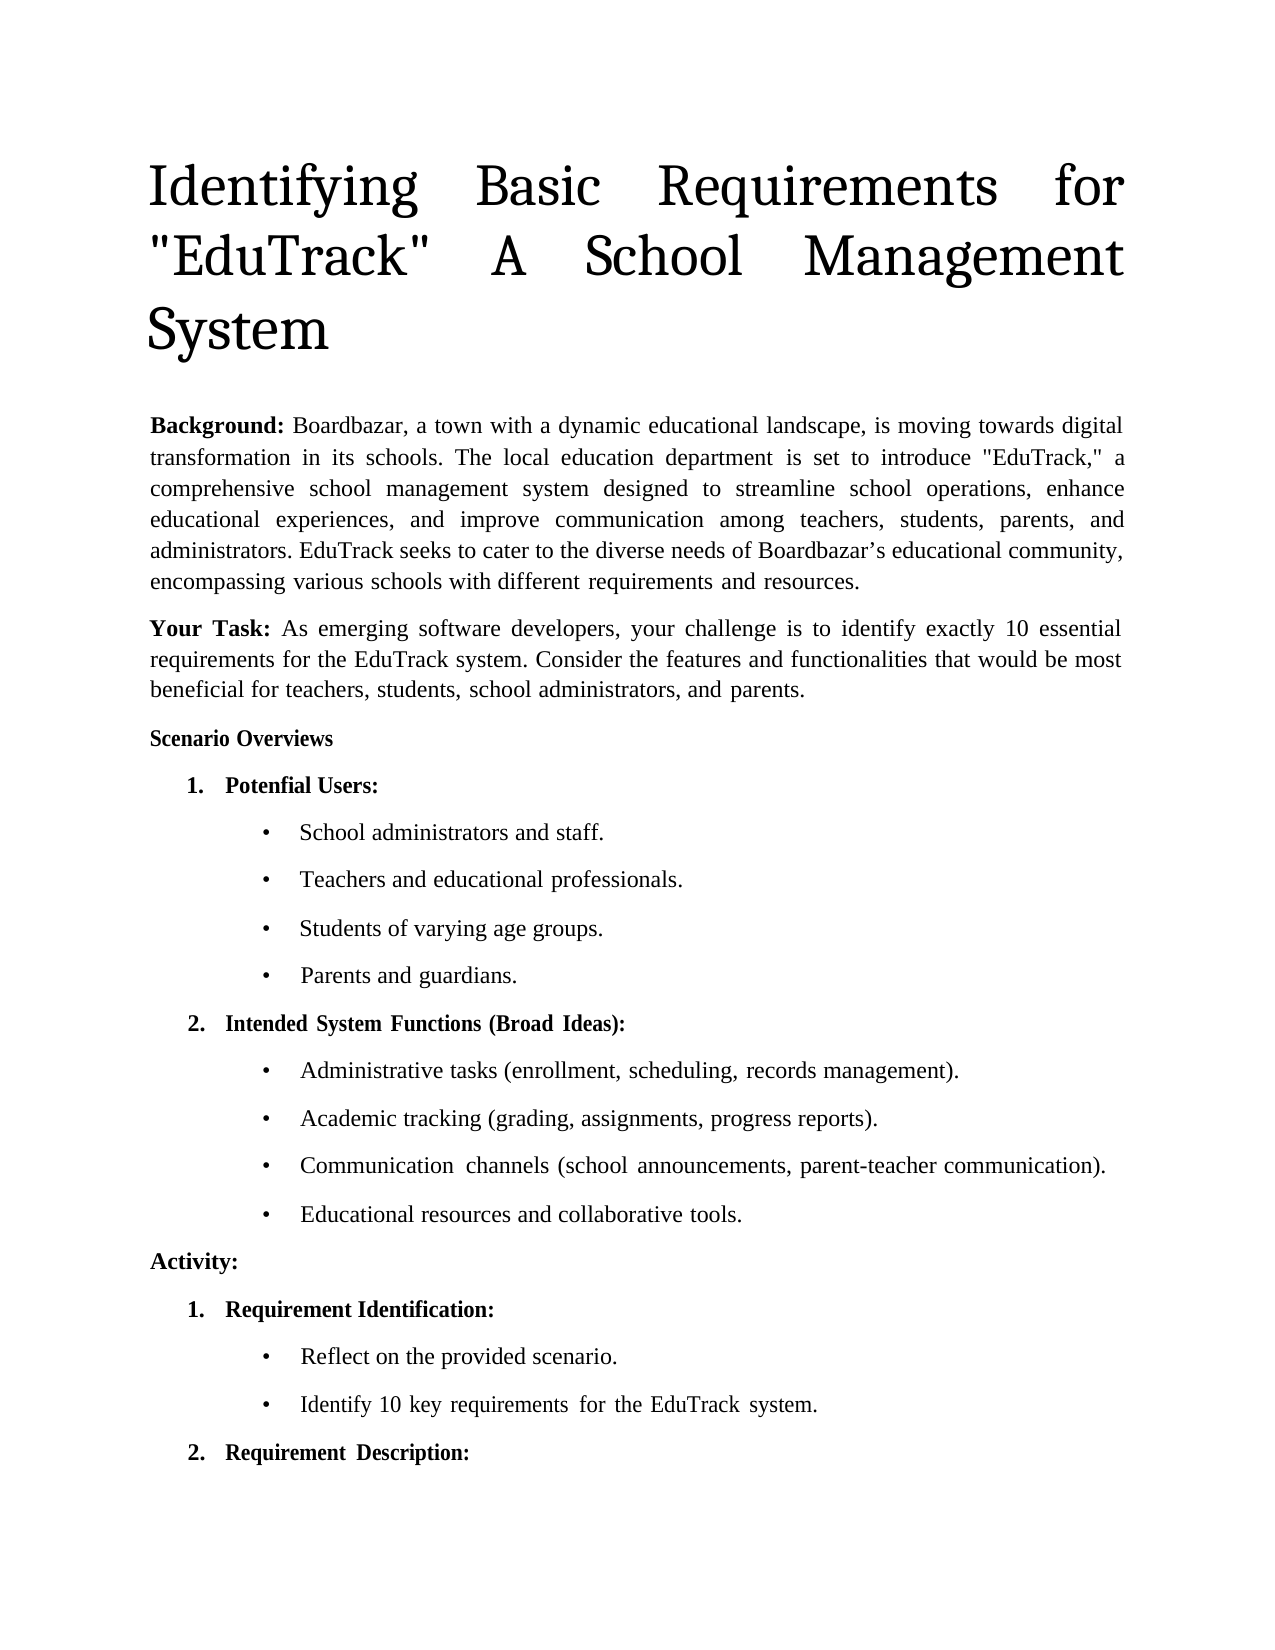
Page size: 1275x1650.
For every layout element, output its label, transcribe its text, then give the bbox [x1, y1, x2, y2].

list Parents and guardians. [262, 961, 1135, 988]
subtitle Requirement Description: [187, 1438, 1135, 1465]
list Reflect on the provided scenario. [262, 1342, 1135, 1370]
subtitle Scenario Overviews [149, 723, 1135, 751]
subtitle Activity: [150, 1247, 1135, 1274]
title Identifying Basic Requirements for "EduTrack" A School Management System [149, 152, 1125, 365]
list Administrative tasks (enrollment, scheduling, records management). [262, 1056, 1135, 1084]
list Teachers and educational professionals. [262, 866, 1135, 893]
text Background: Boardbazar, a town with a dynamic educational landscape, is moving towards digital transformation in its schools. The local education department is set to introduce "EduTrack," a comprehensive school management system designed to streamline school operations, enhance educational experiences, and improve communication among teachers, students, parents, and administrators. EduTrack seeks to cater to the diverse needs of Boardbazar’s educational community, encompassing various schools with different requirements and resources. [150, 411, 1125, 595]
list Potenfial Users: [186, 771, 1135, 798]
list School administrators and staff. [262, 818, 1135, 846]
subtitle Intended System Functions (Broad Ideas): [187, 1009, 1135, 1036]
text Your Task: As emerging software developers, your challenge is to identify exactly 10 essential requirements for the EduTrack system. Consider the features and functionalities that would be most beneficial for teachers, students, school administrators, and parents. [149, 614, 1123, 703]
list Students of varying age groups. [262, 913, 1135, 941]
list Educational resources and collaborative tools. [262, 1199, 1135, 1227]
list Requirement Identification: [187, 1295, 1135, 1323]
list Communication channels (school announcements, parent-teacher communication). [262, 1152, 1135, 1179]
list Academic tracking (grading, assignments, progress reports). [262, 1103, 1135, 1131]
list Identify 10 key requirements for the EduTrack system. [262, 1389, 1135, 1417]
